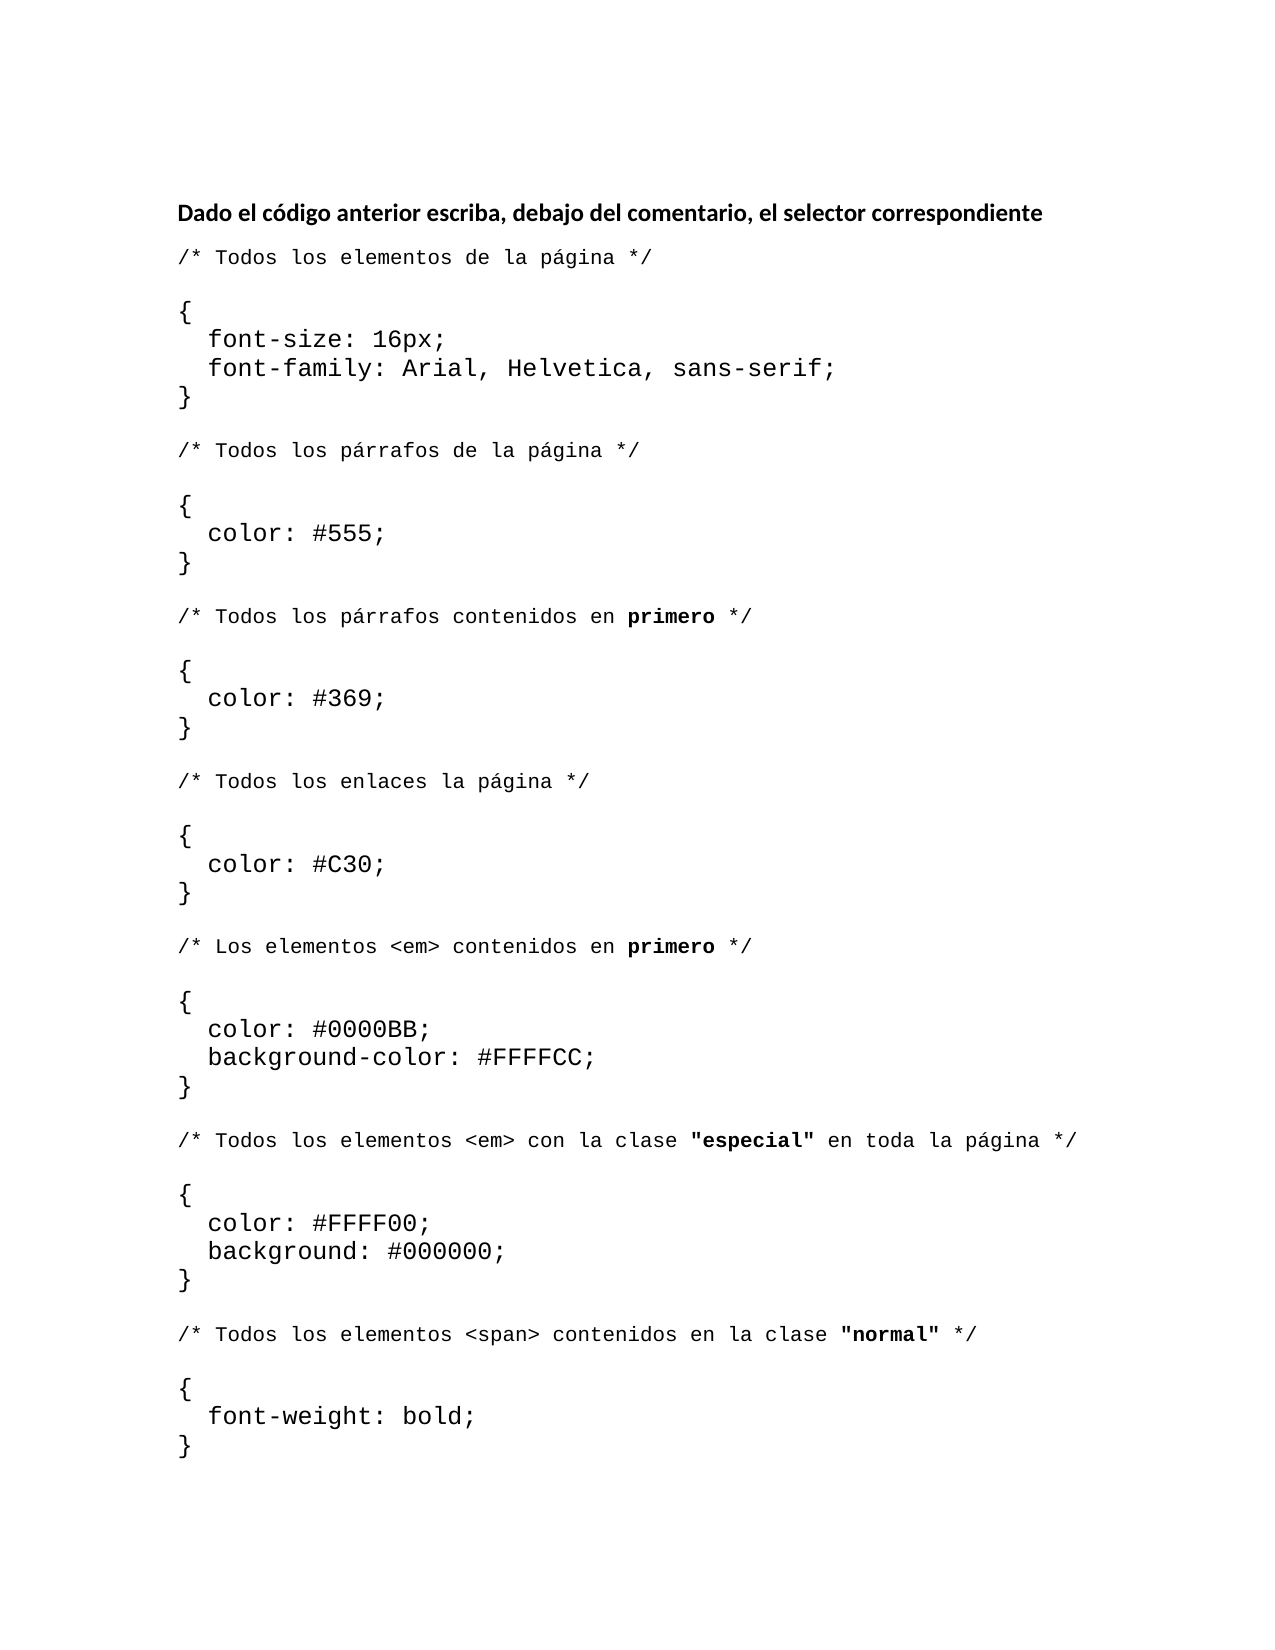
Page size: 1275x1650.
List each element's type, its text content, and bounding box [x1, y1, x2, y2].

text /* Todos los enlaces la página */ [177, 771, 1098, 795]
text Dado el código anterior escriba, debajo del comentario, el selector correspondiente [177, 197, 1098, 228]
text /* Todos los párrafos de la página */ [177, 440, 1098, 464]
text font-family: Arial, Helvetica, sans-serif; [177, 355, 1098, 384]
text color: #FFFF00; [177, 1210, 1098, 1239]
text } [177, 1073, 1098, 1102]
text { [177, 299, 1098, 327]
text color: #555; [177, 521, 1098, 549]
text color: #0000BB; [177, 1017, 1098, 1045]
text } [177, 880, 1098, 908]
text /* Los elementos <em> contenidos en primero */ [177, 936, 1098, 960]
text color: #C30; [177, 851, 1098, 880]
text { [177, 988, 1098, 1017]
text /* Todos los elementos de la página */ [177, 247, 1098, 270]
text } [177, 714, 1098, 743]
text /* Todos los elementos <span> contenidos en la clase "normal" */ [177, 1324, 1098, 1347]
text { [177, 1376, 1098, 1404]
text background-color: #FFFFCC; [177, 1045, 1098, 1073]
text } [177, 549, 1098, 577]
text } [177, 1432, 1098, 1461]
text font-size: 16px; [177, 327, 1098, 355]
text { [177, 658, 1098, 686]
text } [177, 1267, 1098, 1295]
text color: #369; [177, 686, 1098, 714]
text background: #000000; [177, 1239, 1098, 1267]
text } [177, 384, 1098, 412]
text font-weight: bold; [177, 1404, 1098, 1432]
text /* Todos los elementos <em> con la clase "especial" en toda la página */ [177, 1130, 1098, 1154]
text { [177, 492, 1098, 521]
text /* Todos los párrafos contenidos en primero */ [177, 606, 1098, 629]
text { [177, 1182, 1098, 1210]
text { [177, 823, 1098, 851]
